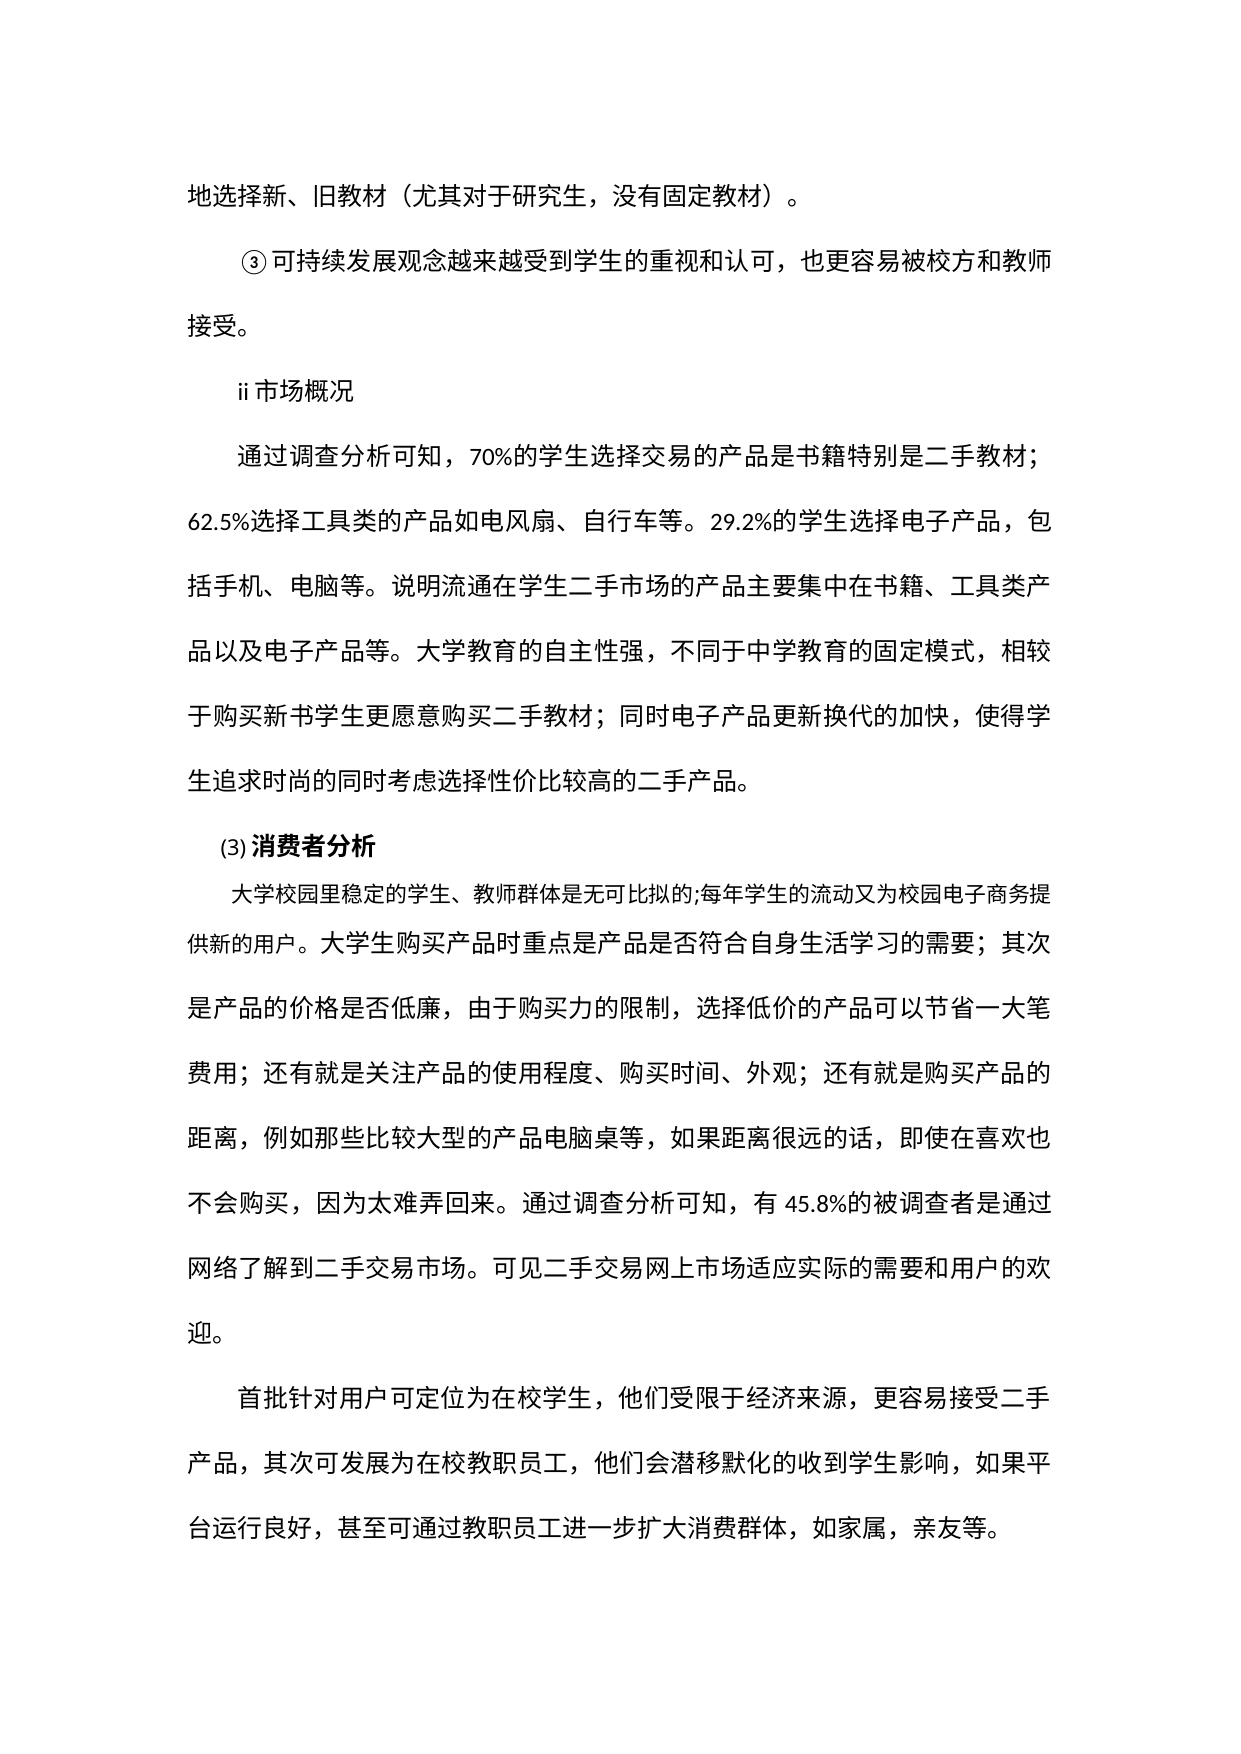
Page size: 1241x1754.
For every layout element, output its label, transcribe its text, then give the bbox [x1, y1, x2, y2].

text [187, 162, 1053, 227]
text 通过调查分析可知，70%的学生选择交易的产品是书籍特别是二手教材；62.5%选择工具类的产品如电风扇、自行车等。29.2%的学生选择电子产品，包括手机、电脑等。说明流通在学生二手市场的产品主要集中在书籍、工具类产品以及电子产品等。大学教育的自主性强，不同于中学教育的固定模式，相较于购买新书学生更愿意购买二手教材；同时电子产品更新换代的加快，使得学生追求时尚的同时考虑选择性价比较高的二手产品。 [187, 422, 1053, 812]
text ③可持续发展观念越来越受到学生的重视和认可，也更容易被校方和教师接受。 [187, 227, 1053, 357]
text ii市场概况 [187, 357, 1053, 422]
text (3) 消费者分析 [187, 812, 1053, 877]
text 大学校园里稳定的学生、教师群体是无可比拟的;每年学生的流动又为校园电子商务提供新的用户。大学生购买产品时重点是产品是否符合自身生活学习的需要；其次是产品的价格是否低廉，由于购买力的限制，选择低价的产品可以节省一大笔费用；还有就是关注产品的使用程度、购买时间、外观；还有就是购买产品的距离，例如那些比较大型的产品电脑桌等，如果距离很远的话，即使在喜欢也不会购买，因为太难弄回来。通过调查分析可知，有45.8%的被调查者是通过网络了解到二手交易市场。可见二手交易网上市场适应实际的需要和用户的欢迎。 [187, 877, 1053, 1364]
text 首批针对用户可定位为在校学生，他们受限于经济来源，更容易接受二手产品，其次可发展为在校教职员工，他们会潜移默化的收到学生影响，如果平台运行良好，甚至可通过教职员工进一步扩大消费群体，如家属，亲友等。 [187, 1364, 1053, 1559]
